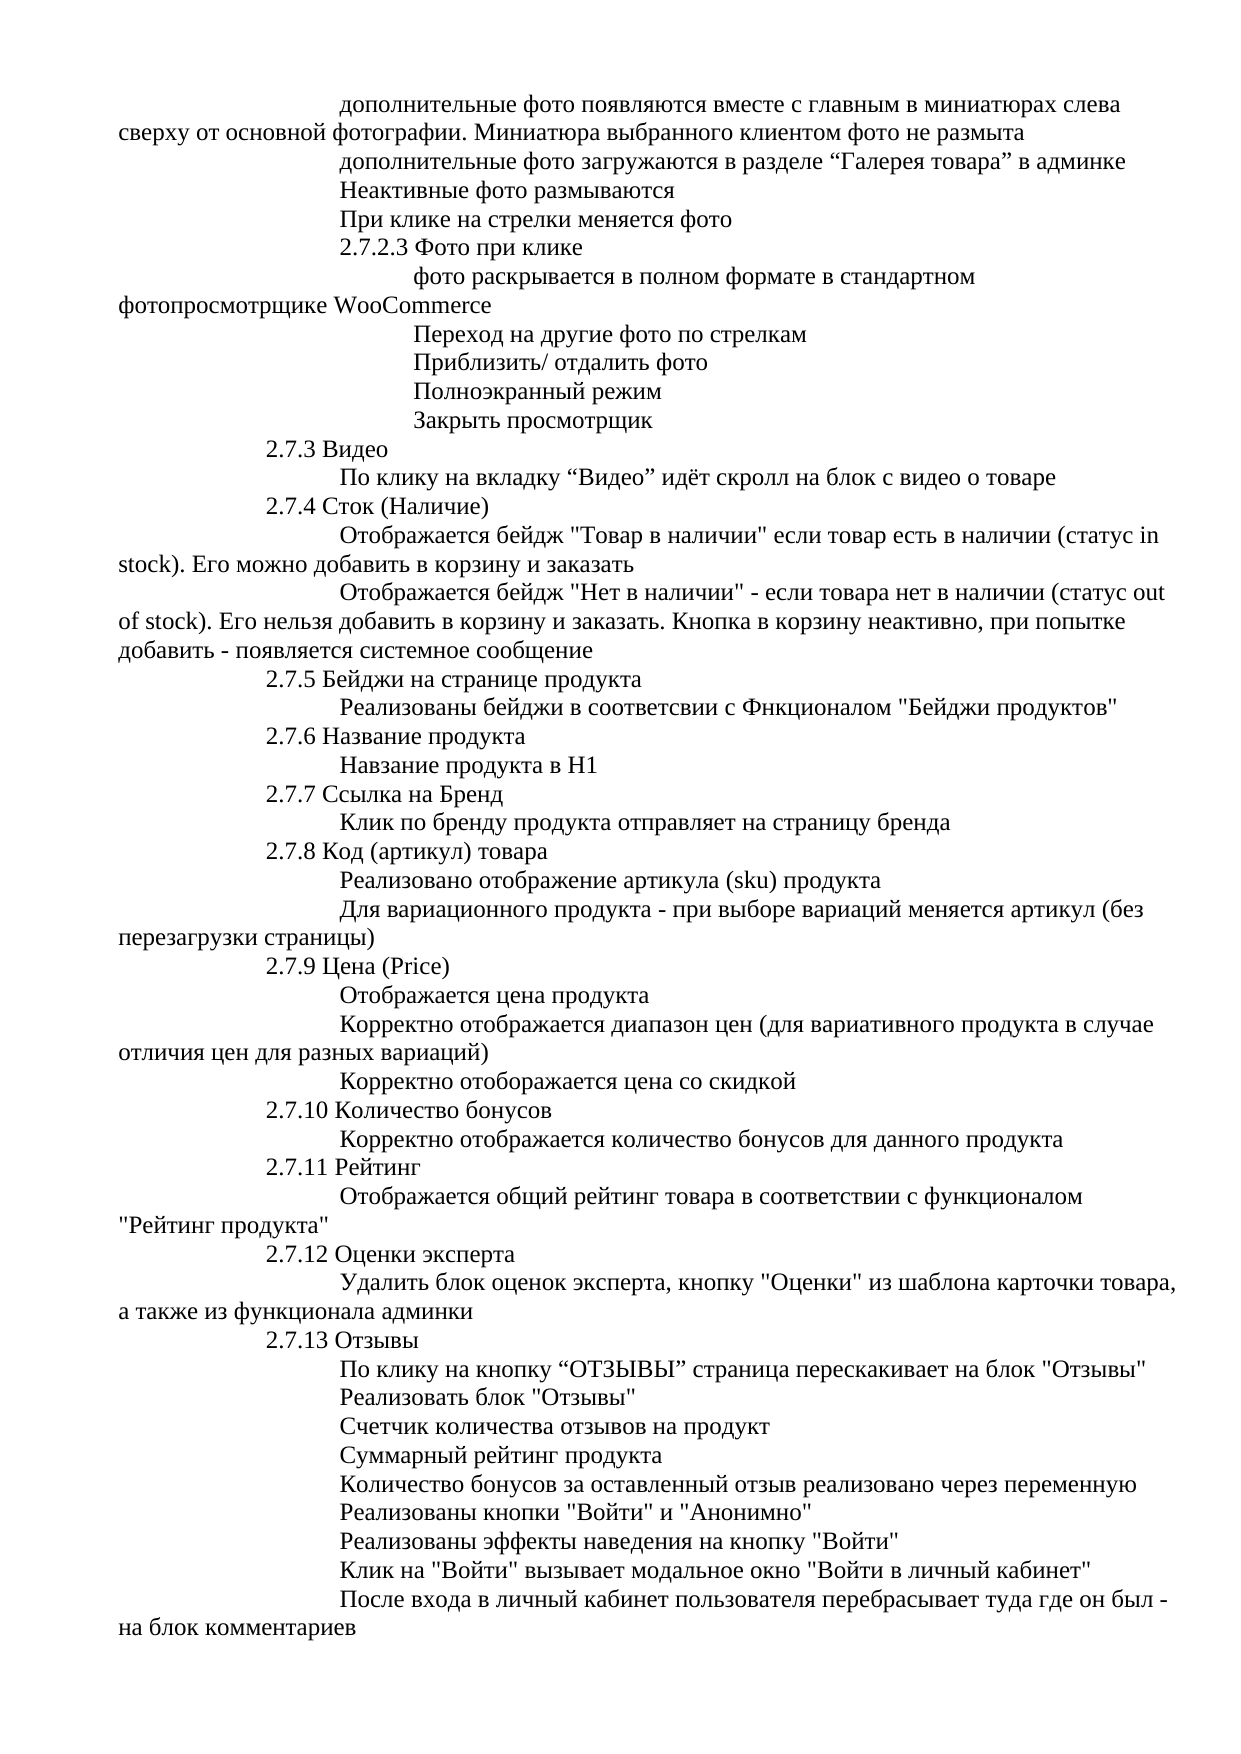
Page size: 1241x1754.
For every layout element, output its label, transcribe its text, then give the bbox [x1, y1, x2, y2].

text Для вариационного продукта - при выборе вариаций меняется артикул (без перезагрузки страницы) [118, 894, 1181, 951]
text Реализованы эффекты наведения на кнопку "Войти" [118, 1526, 1181, 1555]
text 2.7.10 Количество бонусов [118, 1095, 1181, 1124]
text Клик по бренду продукта отправляет на страницу бренда [118, 807, 1181, 836]
text Закрыть просмотрщик [118, 405, 1181, 434]
text Реализованы кнопки "Войти" и "Анонимно" [118, 1497, 1181, 1526]
text Полноэкранный режим [118, 376, 1181, 405]
text фото раскрывается в полном формате в стандартном фотопросмотрщике WooCommerce [118, 261, 1181, 319]
text Счетчик количества отзывов на продукт [118, 1411, 1181, 1440]
text Отображается цена продукта [118, 980, 1181, 1009]
text 2.7.5 Бейджи на странице продукта [118, 664, 1181, 692]
text дополнительные фото появляются вместе с главным в миниатюрах слева сверху от основной фотографии. Миниатюра выбранного клиентом фото не размыта [118, 89, 1181, 146]
text При клике на стрелки меняется фото [118, 204, 1181, 232]
text Удалить блок оценок эксперта, кнопку "Оценки" из шаблона карточки товара, а также из функционала админки [118, 1267, 1181, 1325]
text Корректно отображается диапазон цен (для вариативного продукта в случае отличия цен для разных вариаций) [118, 1009, 1181, 1066]
text Суммарный рейтинг продукта [118, 1440, 1181, 1469]
text Реализовать блок "Отзывы" [118, 1382, 1181, 1411]
text 2.7.3 Видео [118, 434, 1181, 462]
text Отображается бейдж "Нет в наличии" - если товара нет в наличии (статус out of stock). Его нельзя добавить в корзину и заказать. Кнопка в корзину неактивно, при попытке добавить - появляется системное сообщение [118, 577, 1181, 664]
text После входа в личный кабинет пользователя перебрасывает туда где он был - на блок комментариев [118, 1584, 1181, 1641]
text 2.7.11 Рейтинг [118, 1152, 1181, 1181]
text Переход на другие фото по стрелкам [118, 319, 1181, 347]
text Отображается общий рейтинг товара в соответствии с функционалом "Рейтинг продукта" [118, 1181, 1181, 1239]
text 2.7.2.3 Фото при клике [118, 232, 1181, 261]
text Количество бонусов за оставленный отзыв реализовано через переменную [118, 1469, 1181, 1497]
text Корректно отображается количество бонусов для данного продукта [118, 1124, 1181, 1152]
text Клик на "Войти" вызывает модальное окно "Войти в личный кабинет" [118, 1555, 1181, 1584]
text 2.7.8 Код (артикул) товара [118, 836, 1181, 865]
text Отображается бейдж "Товар в наличии" если товар есть в наличии (статус in stock). Его можно добавить в корзину и заказать [118, 520, 1181, 577]
text 2.7.6 Название продукта [118, 721, 1181, 750]
text 2.7.9 Цена (Price) [118, 951, 1181, 980]
text 2.7.13 Отзывы [118, 1325, 1181, 1354]
text 2.7.7 Ссылка на Бренд [118, 779, 1181, 807]
text По клику на кнопку “ОТЗЫВЫ” страница перескакивает на блок "Отзывы" [118, 1354, 1181, 1382]
text По клику на вкладку “Видео” идёт скролл на блок с видео о товаре [118, 462, 1181, 491]
text Реализованы бейджи в соответсвии с Фнкционалом "Бейджи продуктов" [118, 692, 1181, 721]
text 2.7.12 Оценки эксперта [118, 1239, 1181, 1267]
text 2.7.4 Сток (Наличие) [118, 491, 1181, 520]
text Приблизить/ отдалить фото [118, 347, 1181, 376]
text Реализовано отображение артикула (sku) продукта [118, 865, 1181, 894]
text дополнительные фото загружаются в разделе “Галерея товара” в админке [118, 146, 1181, 175]
text Навзание продукта в H1 [118, 750, 1181, 779]
text Корректно отоборажается цена со скидкой [118, 1066, 1181, 1095]
text Неактивные фото размываются [118, 175, 1181, 204]
